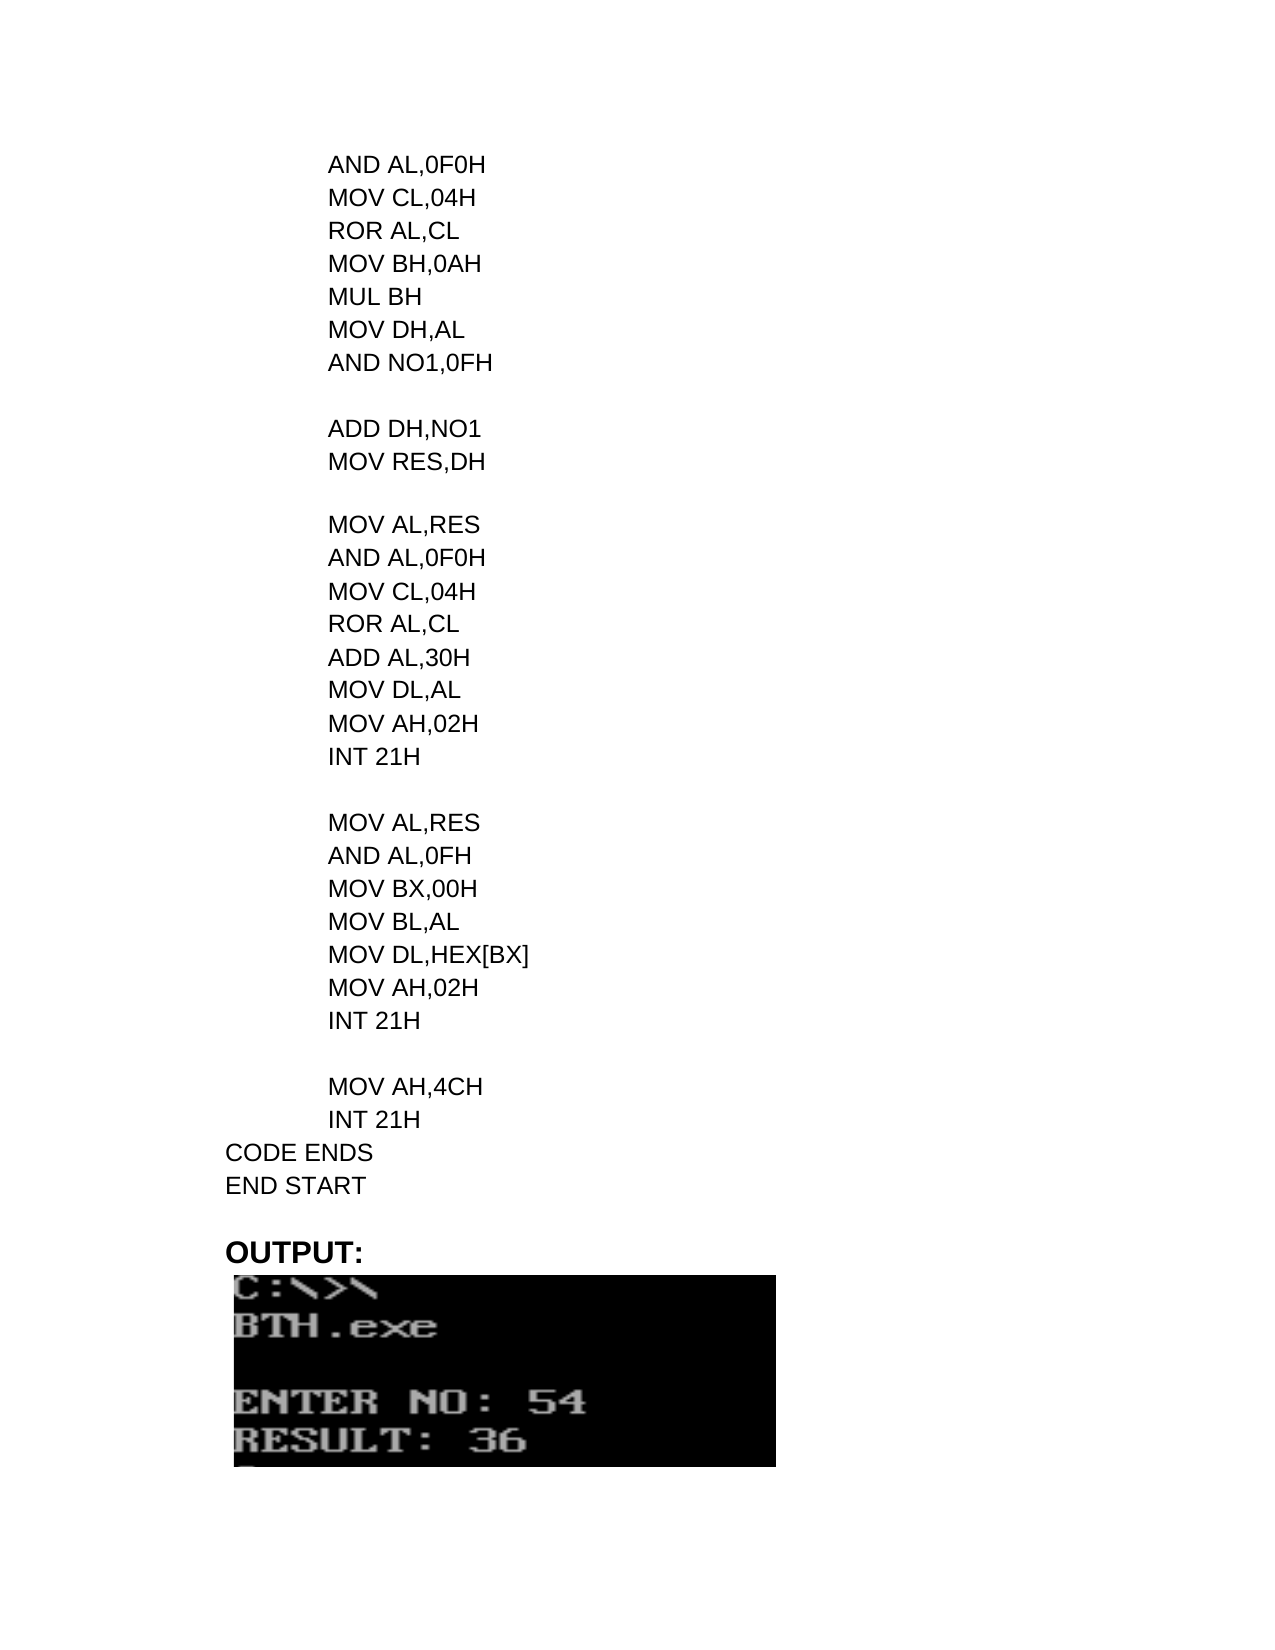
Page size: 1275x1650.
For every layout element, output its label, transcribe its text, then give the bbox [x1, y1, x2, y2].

text ADD DH,NO1 [300, 414, 1125, 443]
text CODE ENDS [225, 1138, 1125, 1167]
text AND AL,0FH [300, 841, 1125, 869]
picture [233, 1275, 776, 1467]
text MOV AL,RES [300, 808, 1125, 836]
text ROR AL,CL [300, 216, 1125, 245]
text AND NO1,0FH [300, 348, 1125, 377]
text INT 21H [300, 1105, 1125, 1133]
text MOV AH,02H [300, 973, 1125, 1001]
text MUL BH [300, 282, 1125, 311]
text MOV CL,04H [300, 576, 1125, 605]
text MOV DL,AL [300, 676, 1125, 704]
text END START [225, 1171, 1125, 1199]
text MOV AL,RES [300, 510, 1125, 539]
text MOV BX,00H [300, 874, 1125, 902]
text OUTPUT: [225, 1234, 1125, 1270]
text MOV CL,04H [300, 183, 1125, 212]
text MOV DL,HEX[BX] [300, 940, 1125, 968]
text AND AL,0F0H [300, 150, 1125, 179]
text MOV AH,02H [300, 708, 1125, 737]
text MOV RES,DH [300, 447, 1125, 476]
text MOV BL,AL [300, 907, 1125, 935]
text INT 21H [300, 742, 1125, 770]
text ADD AL,30H [300, 642, 1125, 671]
text MOV AH,4CH [300, 1072, 1125, 1101]
text INT 21H [300, 1006, 1125, 1034]
text AND AL,0F0H [300, 543, 1125, 572]
text ROR AL,CL [300, 609, 1125, 638]
text MOV DH,AL [300, 315, 1125, 344]
text MOV BH,0AH [300, 249, 1125, 278]
